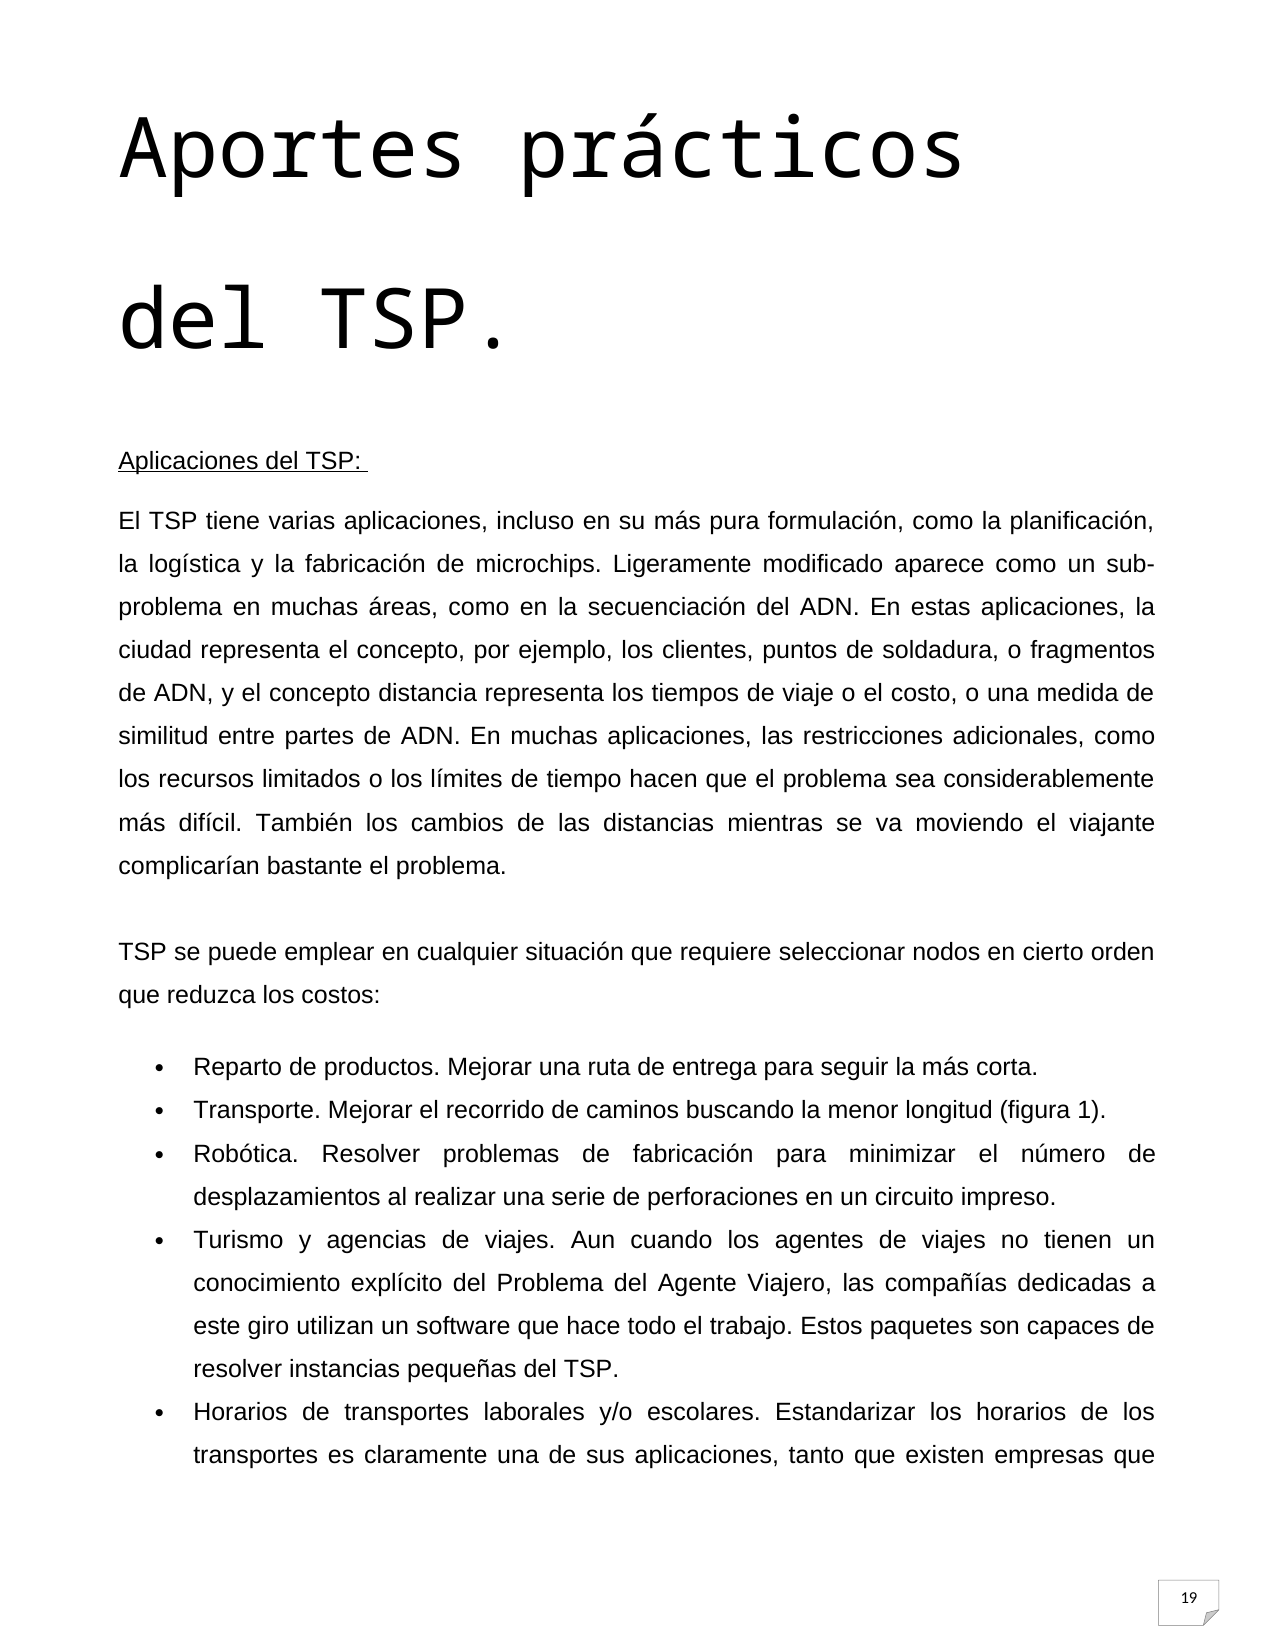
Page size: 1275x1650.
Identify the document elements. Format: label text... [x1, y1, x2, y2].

list Reparto de productos. Mejorar una ruta de entrega para seguir la más corta. [156, 1052, 1157, 1081]
text TSP se puede emplear en cualquier situación que requiere seleccionar nodos en cierto orden que reduzca los costos: [118, 937, 1157, 1009]
list Turismo y agencias de viajes. Aun cuando los agentes de viajes no tienen un conocimiento explícito del Problema del Agente Viajero, las compañías dedicadas a este giro utilizan un software que hace todo el trabajo. Estos paquetes son capaces de resolver instancias pequeñas del TSP. [156, 1225, 1157, 1383]
list Transporte. Mejorar el recorrido de caminos buscando la menor longitud (figura 1). [156, 1096, 1157, 1124]
text El TSP tiene varias aplicaciones, incluso en su más pura formulación, como la planificación, la logística y la fabricación de microchips. Ligeramente modificado aparece como un sub-problema en muchas áreas, como en la secuenciación del ADN. En estas aplicaciones, la ciudad representa el concepto, por ejemplo, los clientes, puntos de soldadura, o fragmentos de ADN, y el concepto distancia representa los tiempos de viaje o el costo, o una medida de similitud entre partes de ADN. En muchas aplicaciones, las restricciones adicionales, como los recursos limitados o los límites de tiempo hacen que el problema sea considerablemente más difícil. También los cambios de las distancias mientras se va moviendo el viajante complicarían bastante el problema. [118, 506, 1157, 879]
text Aportes prácticos del TSP. [118, 89, 1157, 372]
list Robótica. Resolver problemas de fabricación para minimizar el número de desplazamientos al realizar una serie de perforaciones en un circuito impreso. [156, 1139, 1157, 1211]
text Aplicaciones del TSP: [118, 446, 1157, 475]
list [156, 1397, 1157, 1469]
